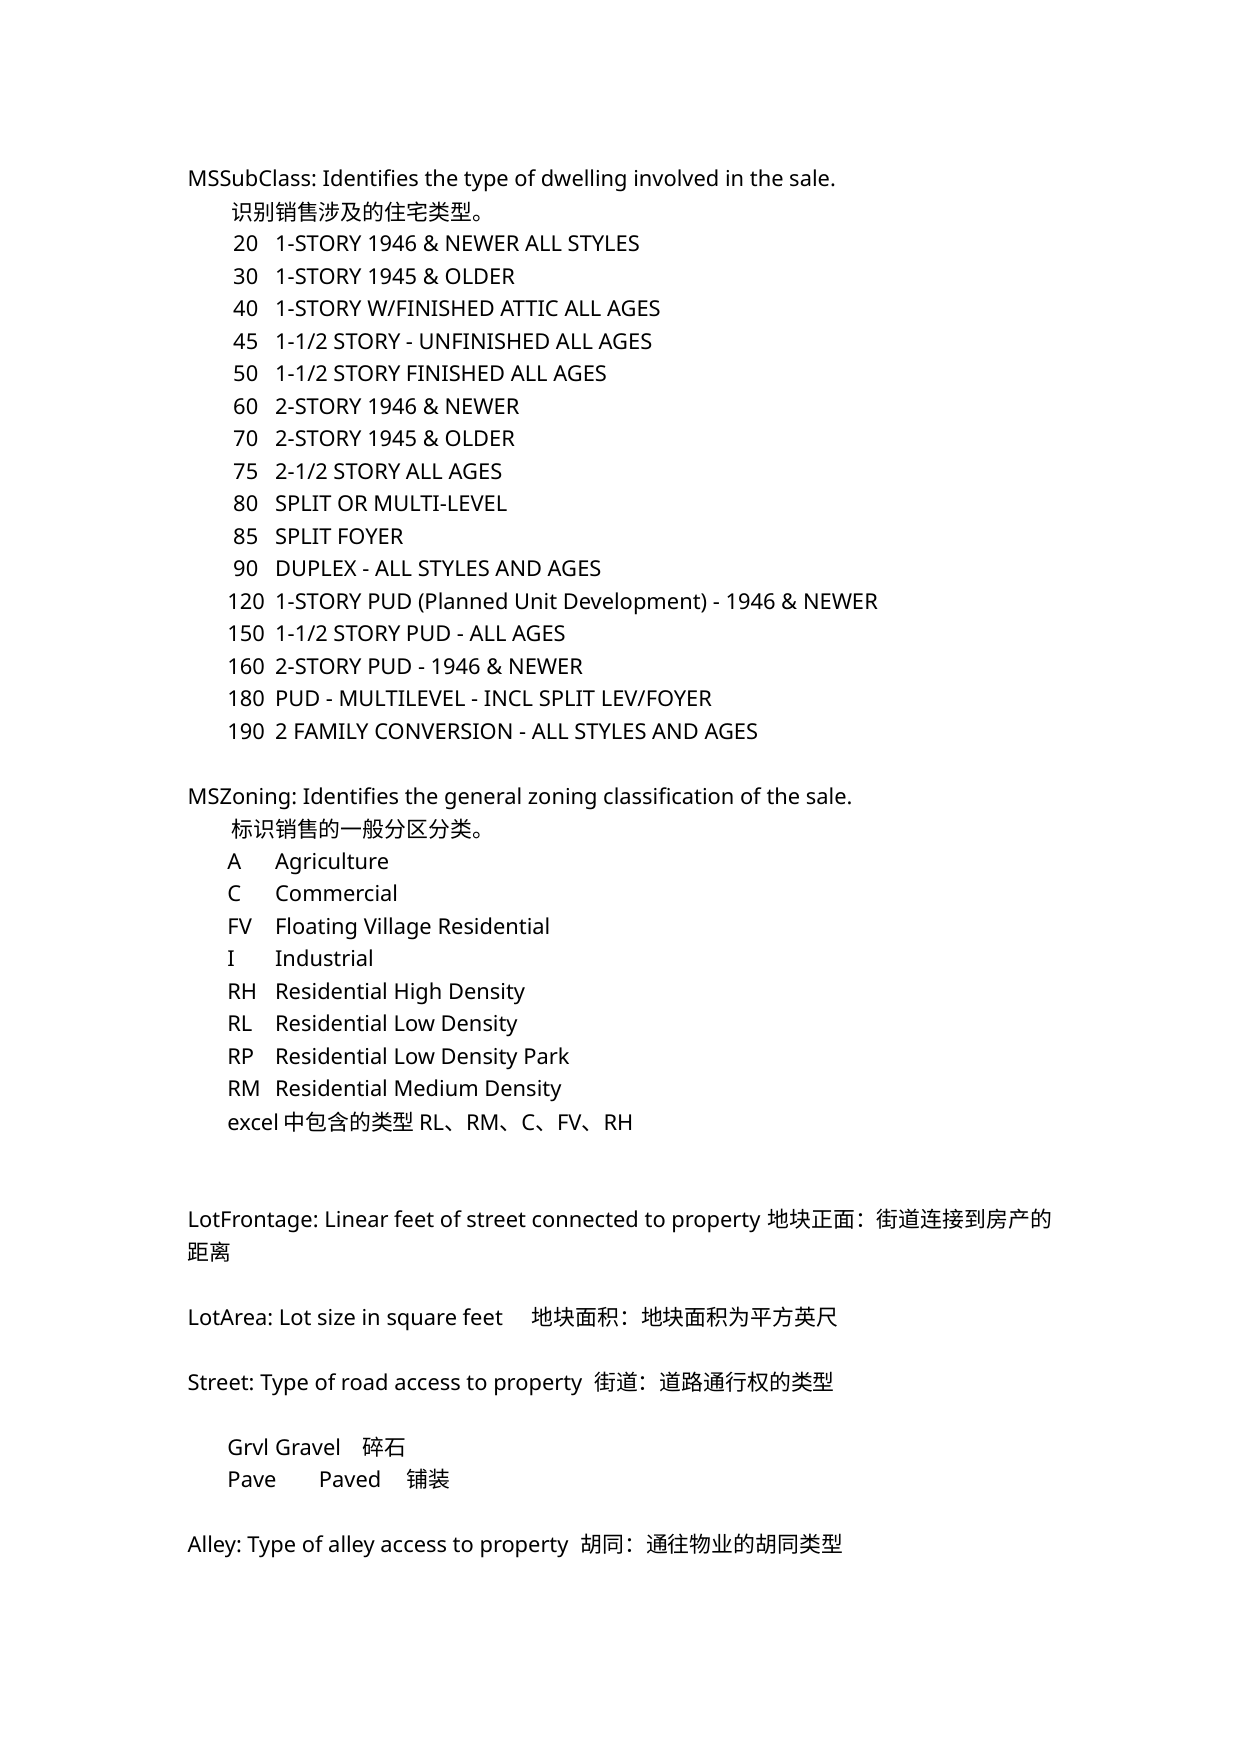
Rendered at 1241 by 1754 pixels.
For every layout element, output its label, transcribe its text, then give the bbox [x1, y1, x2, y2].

text 85 SPLIT FOYER [187, 519, 1053, 552]
text 50 1-1/2 STORY FINISHED ALL AGES [187, 357, 1053, 389]
text MSSubClass: Identifies the type of dwelling involved in the sale. [187, 162, 1053, 194]
text 70 2-STORY 1945 & OLDER [187, 422, 1053, 454]
text LotFrontage: Linear feet of street connected to property 地块正面：街道连接到房产的距离 [187, 1202, 1053, 1267]
text excel中包含的类型RL、RM、C、FV、RH [187, 1104, 1053, 1137]
text 识别销售涉及的住宅类型。 [187, 194, 1053, 227]
text 30 1-STORY 1945 & OLDER [187, 259, 1053, 292]
text C Commercial [187, 877, 1053, 909]
text 150 1-1/2 STORY PUD - ALL AGES [187, 617, 1053, 649]
text LotArea: Lot size in square feet 地块面积：地块面积为平方英尺 [187, 1299, 1053, 1332]
text 60 2-STORY 1946 & NEWER [187, 389, 1053, 422]
text 160 2-STORY PUD - 1946 & NEWER [187, 649, 1053, 682]
text RM Residential Medium Density [187, 1072, 1053, 1104]
text 90 DUPLEX - ALL STYLES AND AGES [187, 552, 1053, 584]
text Pave Paved 铺装 [187, 1462, 1053, 1494]
text 120 1-STORY PUD (Planned Unit Development) - 1946 & NEWER [187, 584, 1053, 617]
text 20 1-STORY 1946 & NEWER ALL STYLES [187, 227, 1053, 259]
text A Agriculture [187, 844, 1053, 877]
text RL Residential Low Density [187, 1007, 1053, 1039]
text FV Floating Village Residential [187, 909, 1053, 942]
text I Industrial [187, 942, 1053, 974]
text Grvl Gravel 碎石 [187, 1429, 1053, 1462]
text 75 2-1/2 STORY ALL AGES [187, 454, 1053, 487]
text 80 SPLIT OR MULTI-LEVEL [187, 487, 1053, 519]
text MSZoning: Identifies the general zoning classification of the sale. [187, 779, 1053, 812]
text RP Residential Low Density Park [187, 1039, 1053, 1072]
text Alley: Type of alley access to property 胡同：通往物业的胡同类型 [187, 1527, 1053, 1559]
text RH Residential High Density [187, 974, 1053, 1007]
text 180 PUD - MULTILEVEL - INCL SPLIT LEV/FOYER [187, 682, 1053, 714]
text Street: Type of road access to property 街道：道路通行权的类型 [187, 1364, 1053, 1397]
text 45 1-1/2 STORY - UNFINISHED ALL AGES [187, 324, 1053, 357]
text 40 1-STORY W/FINISHED ATTIC ALL AGES [187, 292, 1053, 324]
text 190 2 FAMILY CONVERSION - ALL STYLES AND AGES [187, 714, 1053, 747]
text 标识销售的一般分区分类。 [187, 812, 1053, 844]
